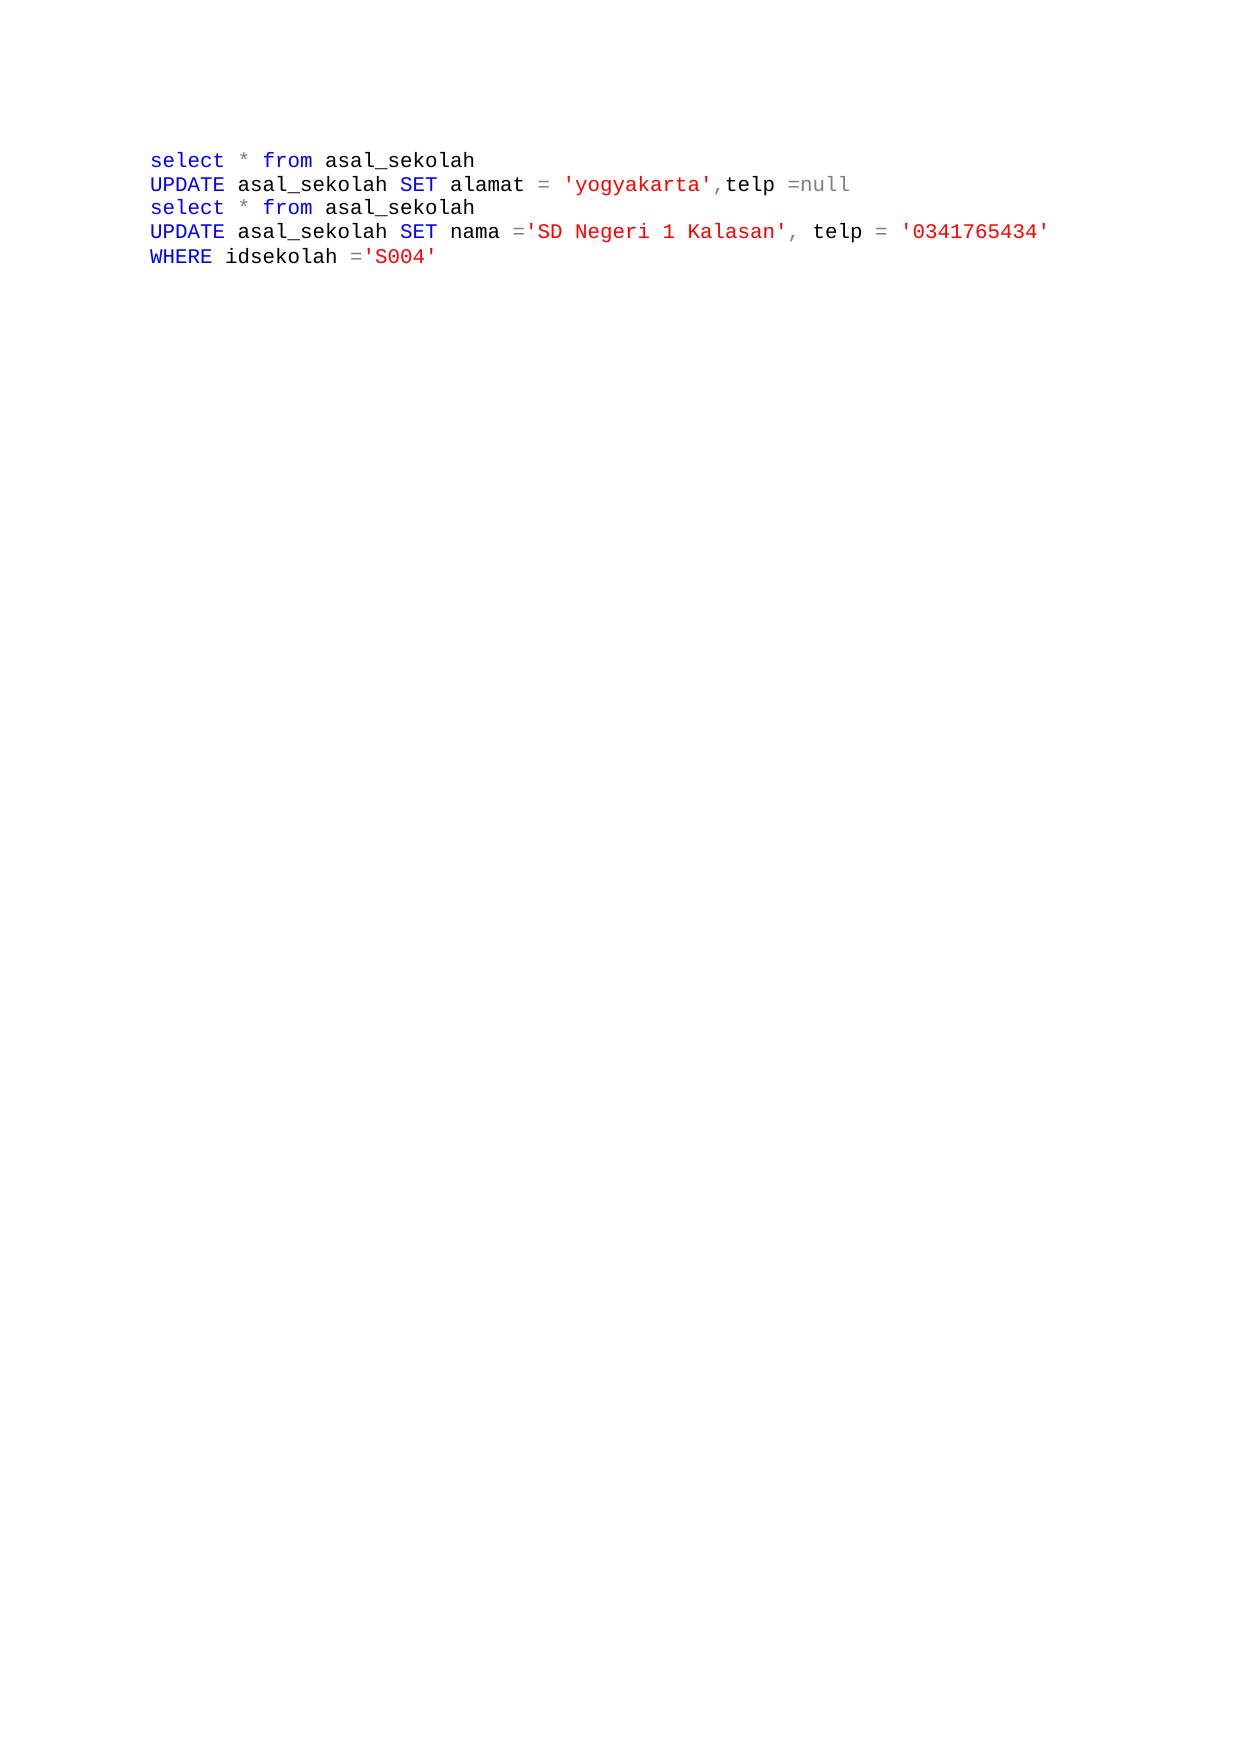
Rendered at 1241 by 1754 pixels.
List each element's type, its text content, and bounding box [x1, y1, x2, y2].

text select * from asal_sekolah [150, 150, 1090, 174]
text select * from asal_sekolah [150, 197, 1090, 221]
text UPDATE asal_sekolah SET nama ='SD Negeri 1 Kalasan', telp = '0341765434' WHERE idsekolah ='S004' [150, 221, 1090, 270]
text UPDATE asal_sekolah SET alamat = 'yogyakarta',telp =null [150, 174, 1090, 197]
